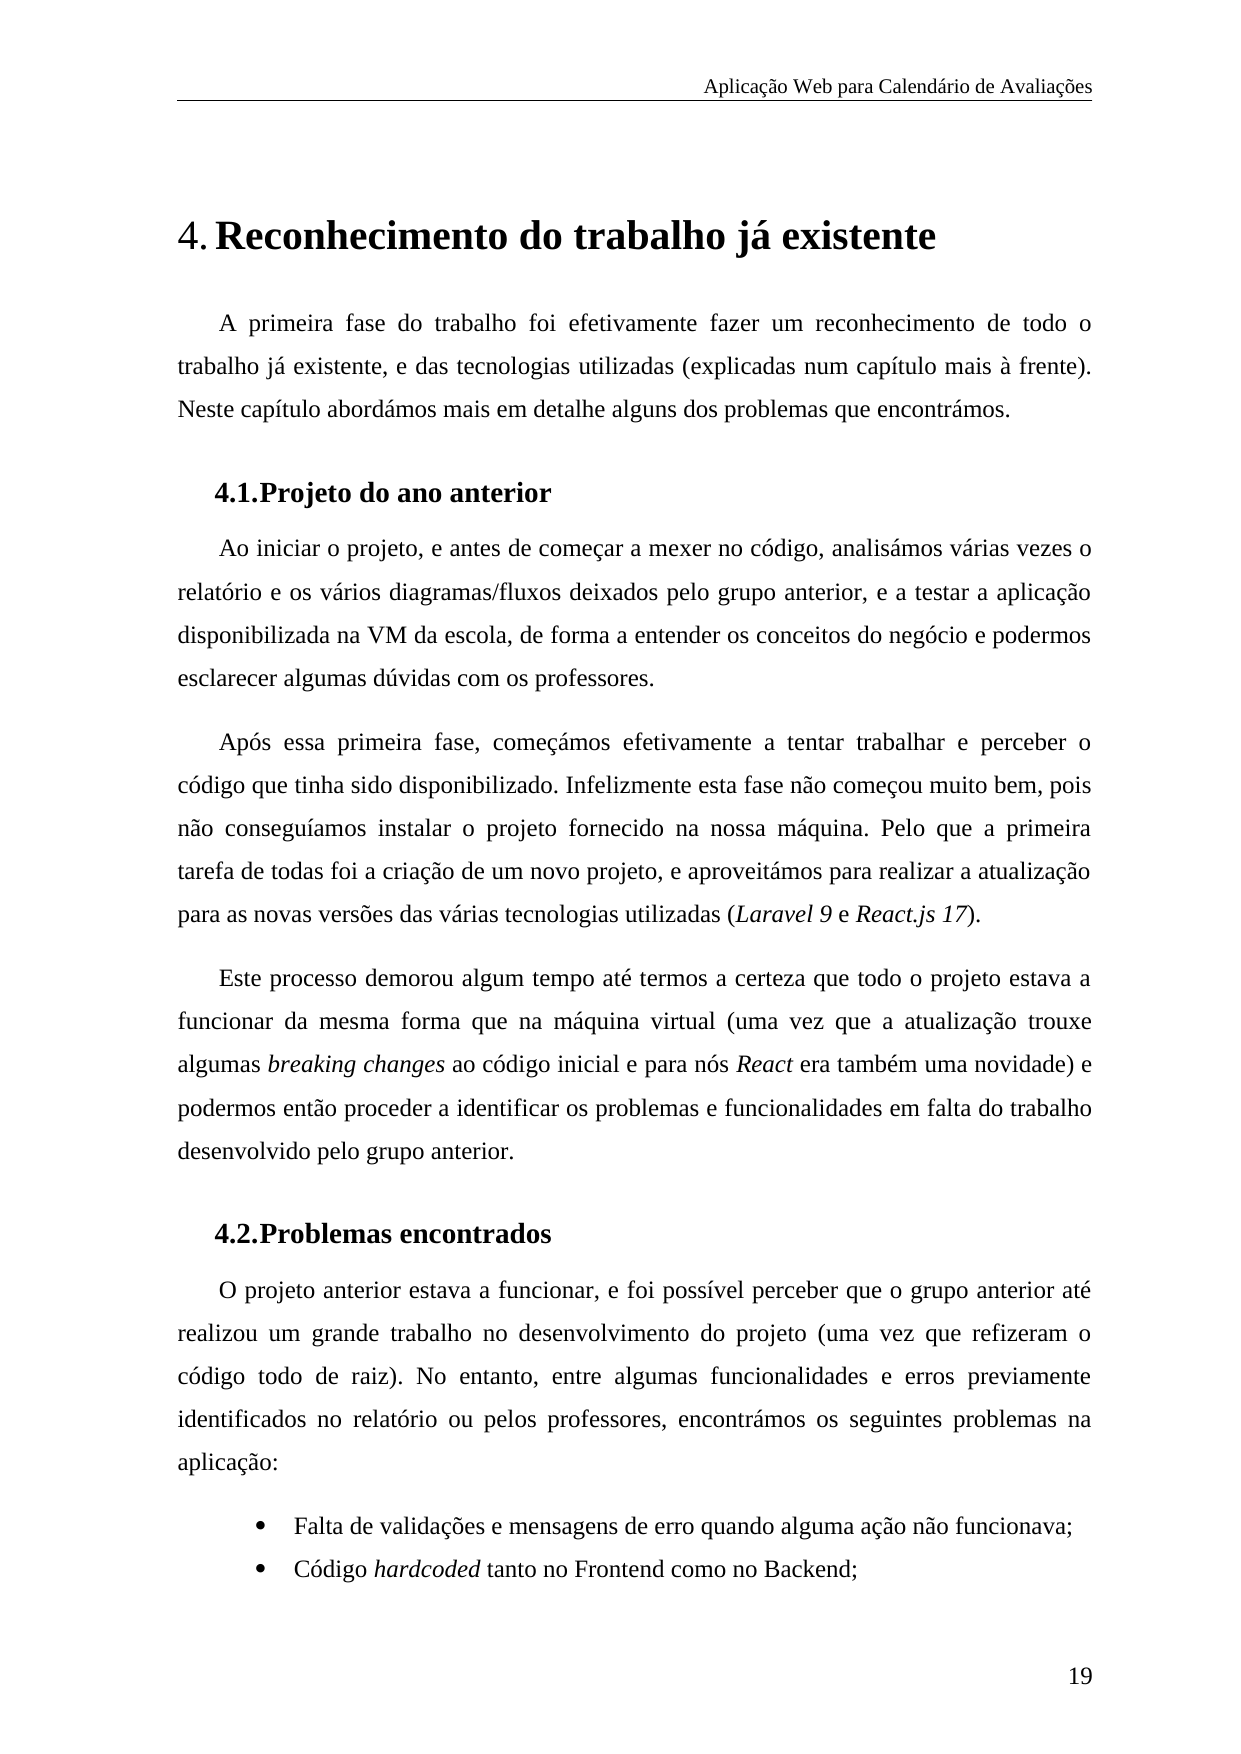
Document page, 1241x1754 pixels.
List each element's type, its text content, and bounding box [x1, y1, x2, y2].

text O projeto anterior estava a funcionar, e foi possível perceber que o grupo anterior até realizou um grande trabalho no desenvolvimento do projeto (uma vez que refizeram o código todo de raiz). No entanto, entre algumas funcionalidades e erros previamente identificados no relatório ou pelos professores, encontrámos os seguintes problemas na aplicação: [177, 1275, 1092, 1476]
text Após essa primeira fase, começámos efetivamente a tentar trabalhar e perceber o código que tinha sido disponibilizado. Infelizmente esta fase não começou muito bem, pois não conseguíamos instalar o projeto fornecido na nossa máquina. Pelo que a primeira tarefa de todas foi a criação de um novo projeto, e aproveitámos para realizar a atualização para as novas versões das várias tecnologias utilizadas (Laravel 9 e React.js 17). [177, 727, 1092, 928]
list Código hardcoded tanto no Frontend como no Backend; [256, 1554, 1092, 1583]
subtitle Reconhecimento do trabalho já existente [177, 210, 1092, 258]
text A primeira fase do trabalho foi efetivamente fazer um reconhecimento de todo o trabalho já existente, e das tecnologias utilizadas (explicadas num capítulo mais à frente). Neste capítulo abordámos mais em detalhe alguns dos problemas que encontrámos. [177, 308, 1092, 423]
list Falta de validações e mensagens de erro quando alguma ação não funcionava; [256, 1511, 1092, 1540]
subtitle Projeto do ano anterior [214, 475, 1092, 508]
text Ao iniciar o projeto, e antes de começar a mexer no código, analisámos várias vezes o relatório e os vários diagramas/fluxos deixados pelo grupo anterior, e a testar a aplicação disponibilizada na VM da escola, de forma a entender os conceitos do negócio e podermos esclarecer algumas dúvidas com os professores. [177, 533, 1092, 692]
text Este processo demorou algum tempo até termos a certeza que todo o projeto estava a funcionar da mesma forma que na máquina virtual (uma vez que a atualização trouxe algumas breaking changes ao código inicial e para nós React era também uma novidade) e podermos então proceder a identificar os problemas e funcionalidades em falta do trabalho desenvolvido pelo grupo anterior. [177, 963, 1092, 1164]
subtitle Problemas encontrados [214, 1216, 1092, 1250]
